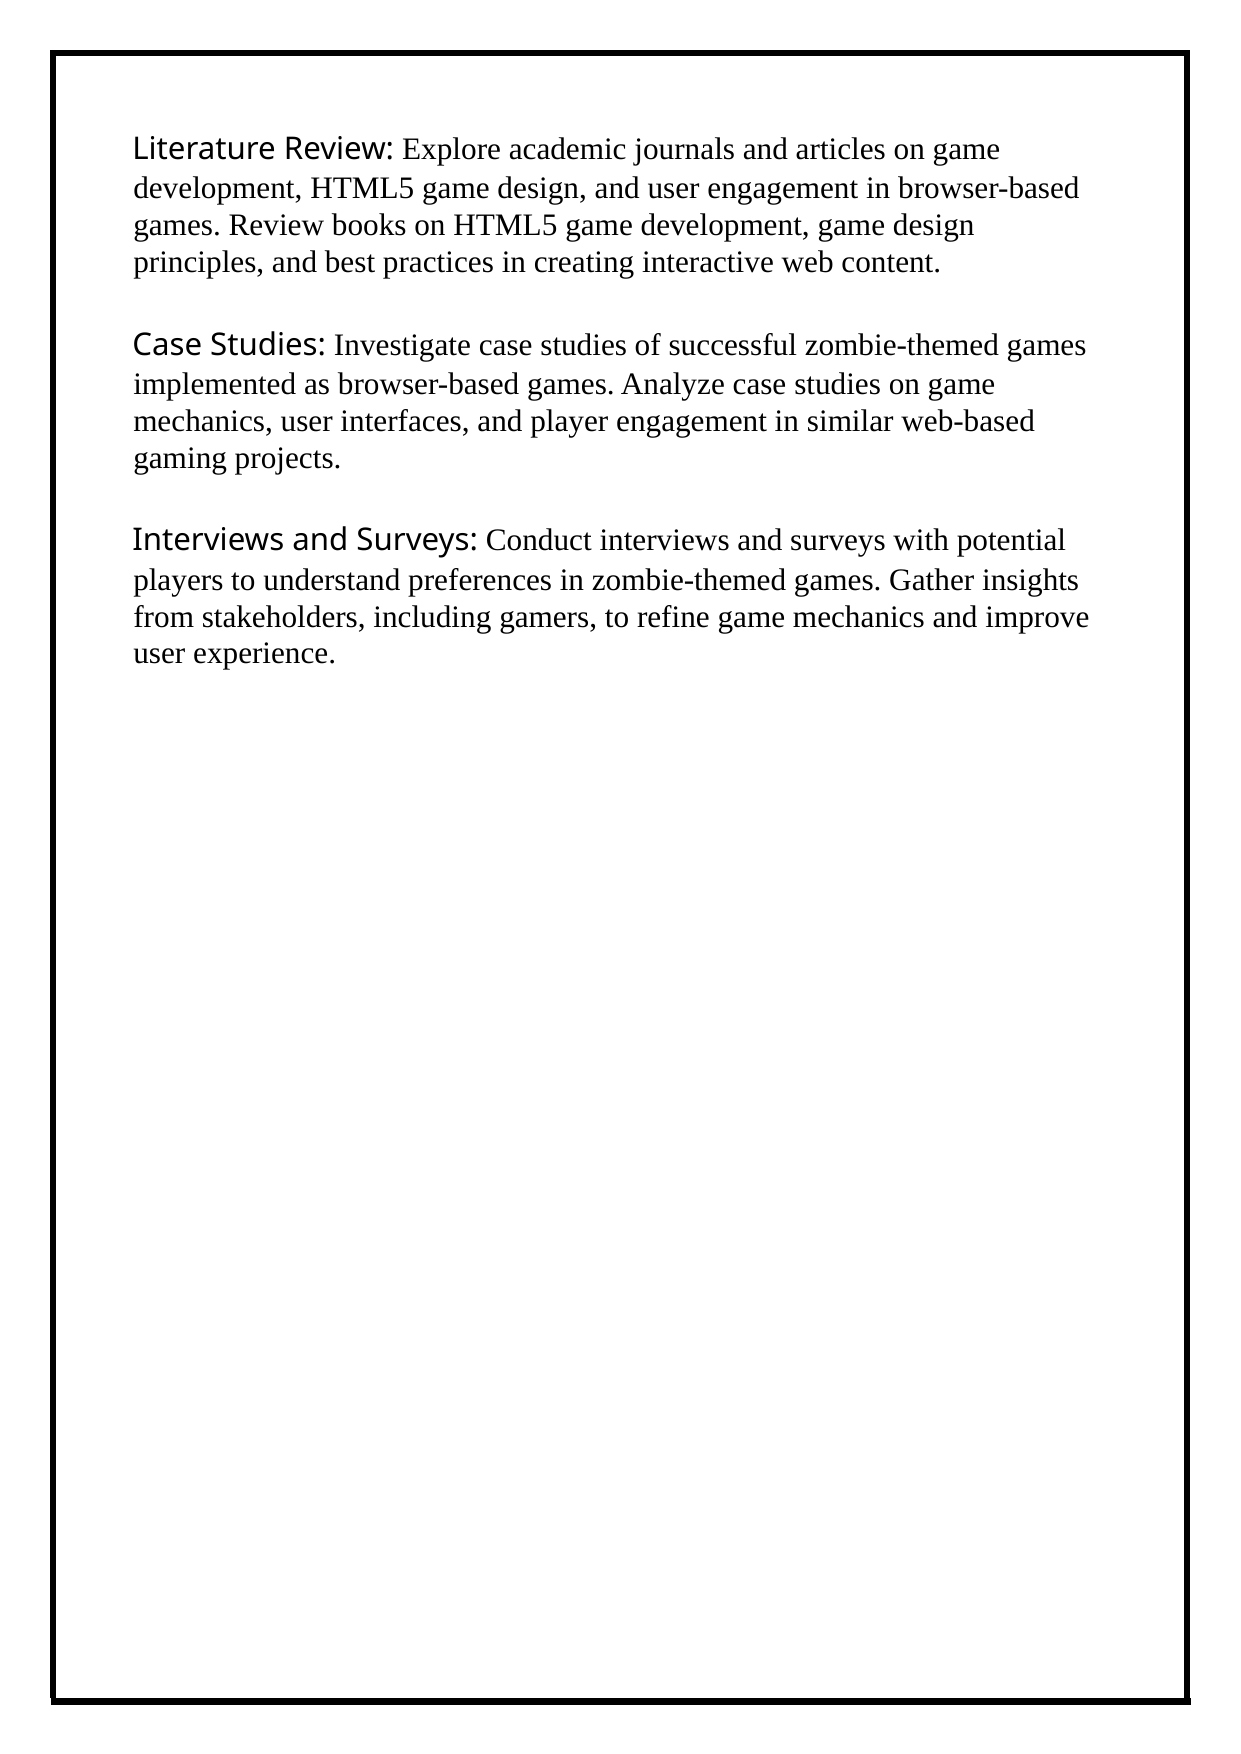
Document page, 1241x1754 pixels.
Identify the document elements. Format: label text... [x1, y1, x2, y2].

text Case Studies: Investigate case studies of successful zombie-themed games implemented as browser-based games. Analyze case studies on game mechanics, user interfaces, and player engagement in similar web-based gaming projects. [132, 322, 1108, 475]
text Interviews and Surveys: Conduct interviews and surveys with potential players to understand preferences in zombie-themed games. Gather insights from stakeholders, including gamers, to refine game mechanics and improve user experience. [132, 517, 1093, 671]
text Literature Review: Explore academic journals and articles on game development, HTML5 game design, and user engagement in browser-based games. Review books on HTML5 game development, game design principles, and best practices in creating interactive web content. [132, 126, 1108, 279]
